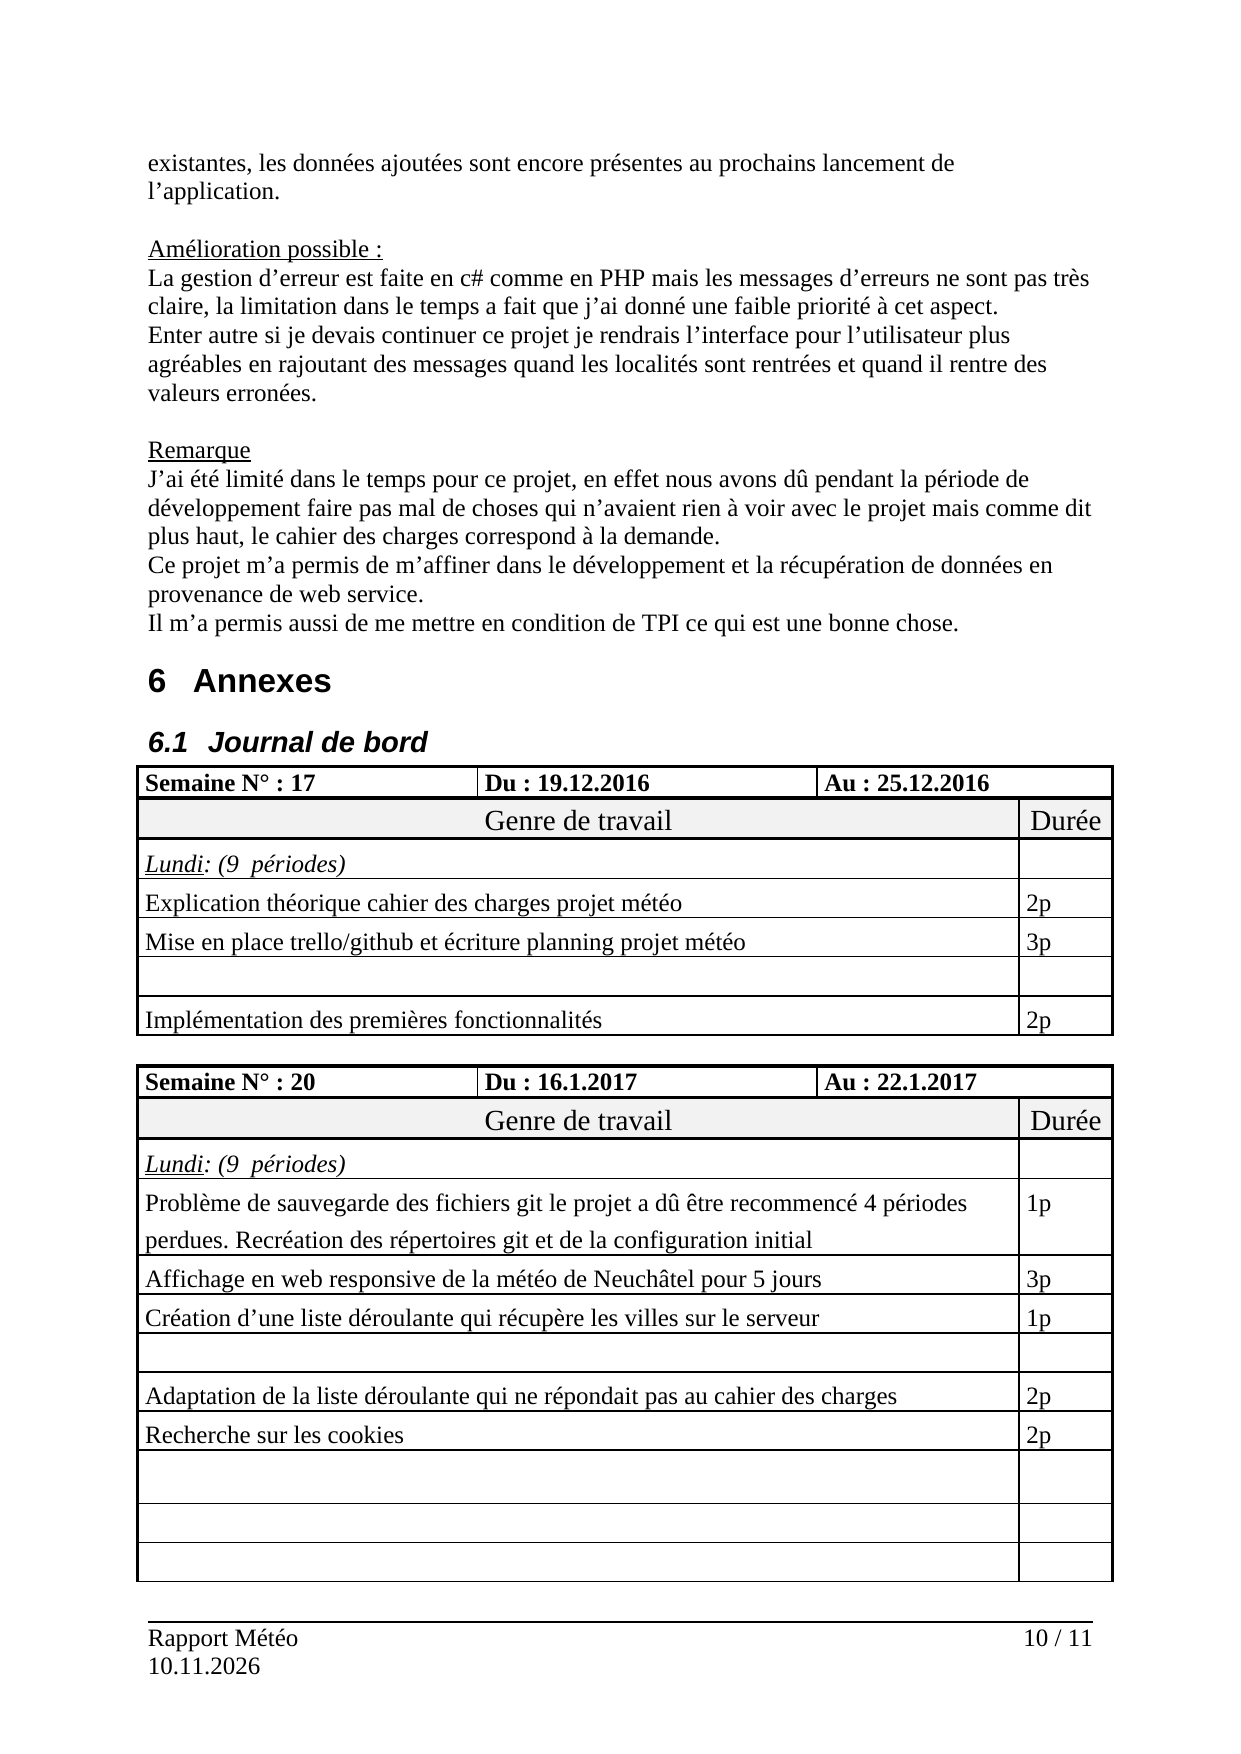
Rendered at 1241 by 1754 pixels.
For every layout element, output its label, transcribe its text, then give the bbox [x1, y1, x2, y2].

text La gestion d’erreur est faite en c# comme en PHP mais les messages d’erreurs ne sont pas très claire, la limitation dans le temps a fait que j’ai donné une faible priorité à cet aspect. [148, 263, 1093, 320]
text J’ai été limité dans le temps pour ce projet, en effet nous avons dû pendant la période de développement faire pas mal de choses qui n’avaient rien à voir avec le projet mais comme dit plus haut, le cahier des charges correspond à la demande. [148, 464, 1093, 550]
table_cell [1020, 957, 1111, 995]
table_cell Durée [1020, 800, 1111, 837]
text Il m’a permis aussi de me mettre en condition de TPI ce qui est une bonne chose. [148, 608, 1093, 636]
table_cell 1p [1020, 1179, 1111, 1254]
table_cell Adaptation de la liste déroulante qui ne répondait pas au cahier des charges [139, 1373, 1018, 1410]
table_cell [139, 1543, 1018, 1581]
table_header Du : 19.12.2016 [478, 768, 816, 796]
table_header Du : 16.1.2017 [478, 1068, 816, 1096]
table_cell Affichage en web responsive de la météo de Neuchâtel pour 5 jours [139, 1256, 1018, 1293]
table_header Au : 22.1.2017 [818, 1068, 1111, 1096]
text Remarque [148, 435, 1093, 464]
table_header Semaine N° : 17 [139, 768, 477, 796]
text Enter autre si je devais continuer ce projet je rendrais l’interface pour l’utilisateur plus agréables en rajoutant des messages quand les localités sont rentrées et quand il rentre des valeurs erronées. [148, 320, 1093, 406]
text Ce projet m’a permis de m’affiner dans le développement et la récupération de données en provenance de web service. [148, 550, 1093, 608]
subtitle Annexes [148, 661, 1093, 700]
table_header Au : 25.12.2016 [818, 768, 1111, 796]
table_cell [1020, 1451, 1111, 1502]
table_cell [139, 1504, 1018, 1542]
table_cell [139, 957, 1018, 995]
subtitle Journal de bord [148, 725, 1093, 758]
table_cell Lundi: (9 périodes) [139, 840, 1018, 878]
table_cell 2p [1020, 997, 1111, 1034]
table_cell Implémentation des premières fonctionnalités [139, 997, 1018, 1034]
table_cell 1p [1020, 1295, 1111, 1332]
table_cell [139, 1451, 1018, 1502]
table_cell 3p [1020, 918, 1111, 956]
table_cell [1020, 1140, 1111, 1177]
table_cell 2p [1020, 1412, 1111, 1449]
table_cell Recherche sur les cookies [139, 1412, 1018, 1449]
text Amélioration possible : [148, 234, 1093, 263]
table_cell [139, 1334, 1018, 1371]
table_cell [1020, 840, 1111, 878]
table_cell Création d’une liste déroulante qui récupère les villes sur le serveur [139, 1295, 1018, 1332]
table_cell [1020, 1504, 1111, 1542]
table_cell Problème de sauvegarde des fichiers git le projet a dû être recommencé 4 périodes perdues. Recréation des répertoires git et de la configuration initial [139, 1179, 1018, 1254]
table_cell 2p [1020, 879, 1111, 917]
table_cell Genre de travail [139, 1099, 1018, 1137]
table_header Semaine N° : 20 [139, 1068, 477, 1096]
table_cell Explication théorique cahier des charges projet météo [139, 879, 1018, 917]
table_cell Genre de travail [139, 800, 1018, 837]
table_cell 2p [1020, 1373, 1111, 1410]
table_cell [1020, 1543, 1111, 1581]
table_cell Mise en place trello/github et écriture planning projet météo [139, 918, 1018, 956]
table_cell Lundi: (9 périodes) [139, 1140, 1018, 1177]
table_cell 3p [1020, 1256, 1111, 1293]
table_cell Durée [1020, 1099, 1111, 1137]
table_cell [1020, 1334, 1111, 1371]
